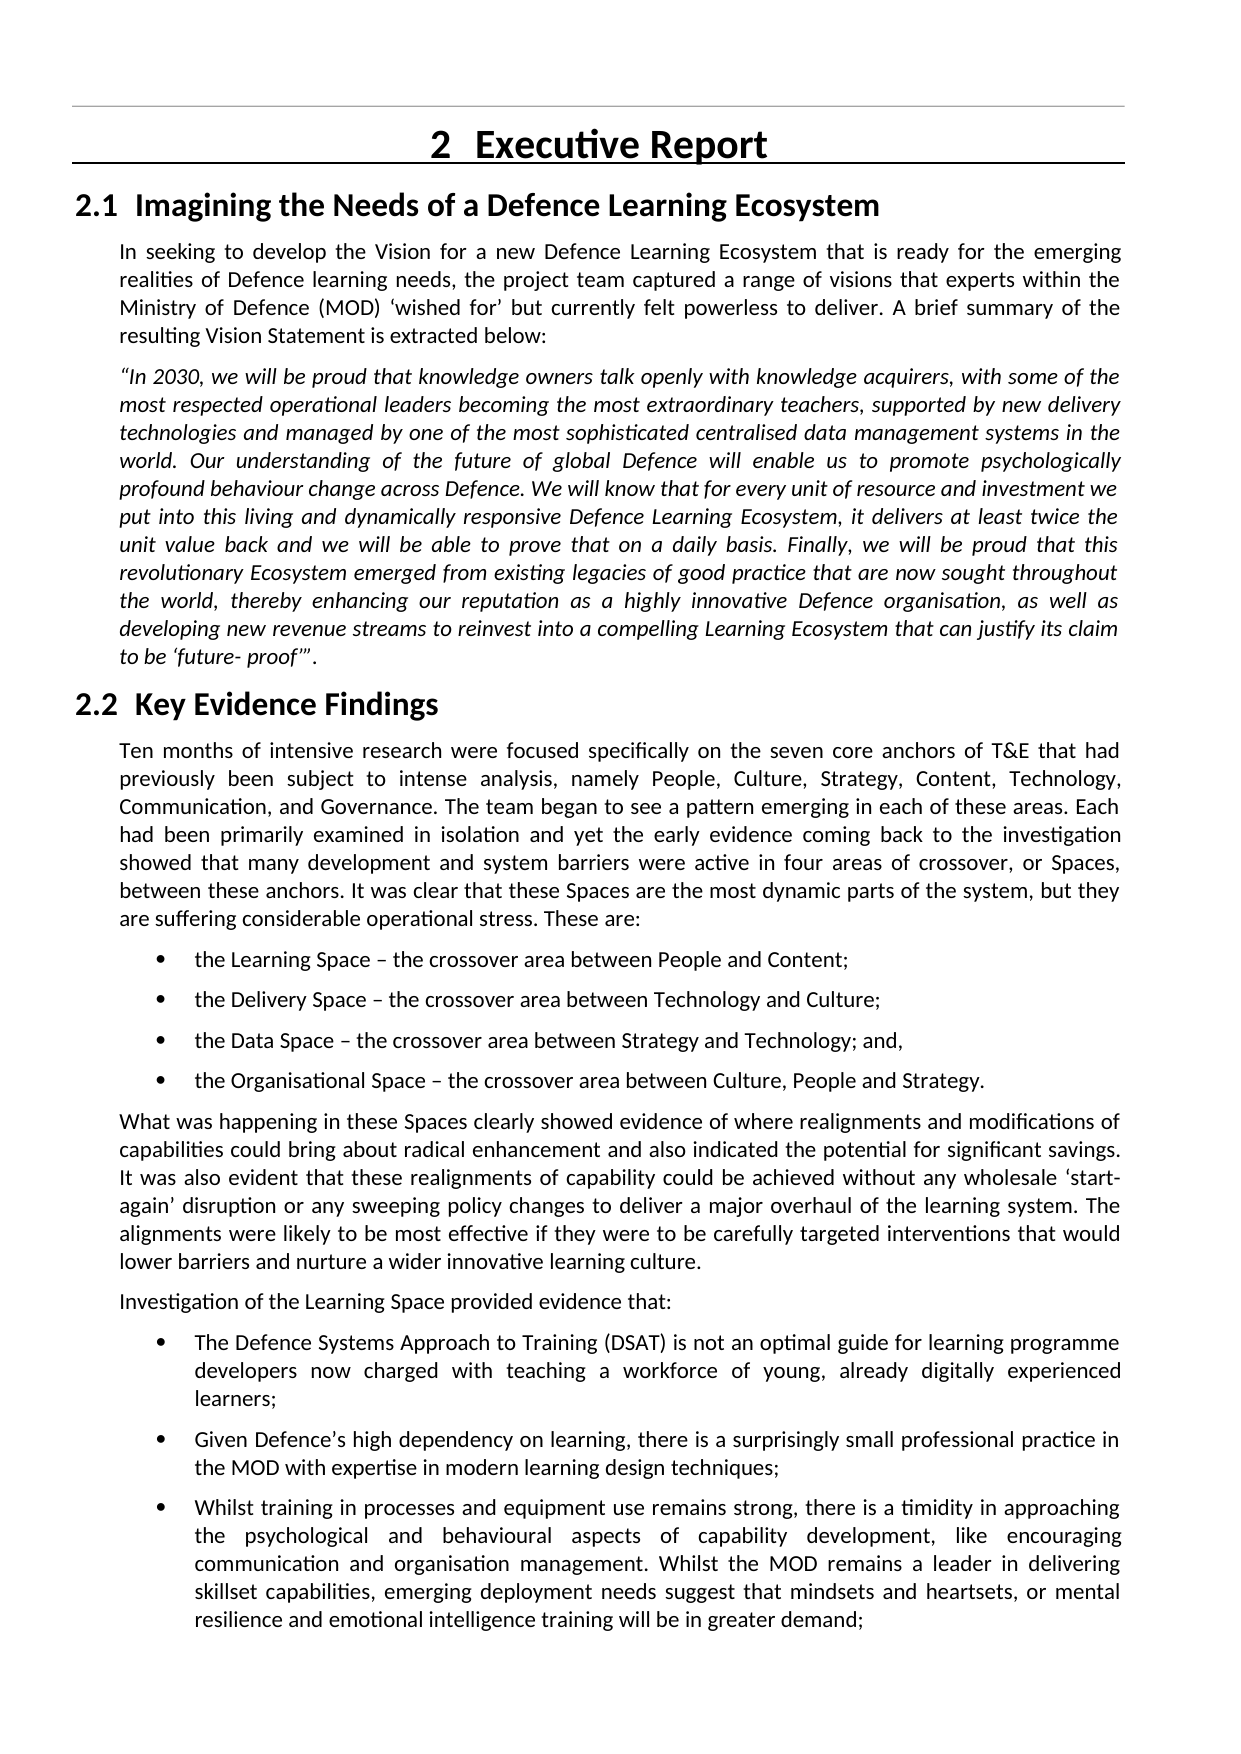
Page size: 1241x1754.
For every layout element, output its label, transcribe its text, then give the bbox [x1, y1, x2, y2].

list the Learning Space – the crossover area between People and Content; [157, 945, 1205, 973]
list Whilst training in processes and equipment use remains strong, there is a timidity in approaching the psychological and behavioural aspects of capability development, like encouraging communication and organisation management. Whilst the MOD remains a leader in delivering skillset capabilities, emerging deployment needs suggest that mindsets and heartsets, or mental resilience and emotional intelligence training will be in greater demand; [157, 1493, 1122, 1633]
list the Data Space – the crossover area between Strategy and Technology; and, [157, 1026, 1205, 1054]
list Given Defence’s high dependency on learning, there is a surprisingly small professional practice in the MOD with expertise in modern learning design techniques; [157, 1425, 1122, 1481]
list the Organisational Space – the crossover area between Culture, People and Strategy. [157, 1066, 1205, 1094]
subtitle Imagining the Needs of a Defence Learning Ecosystem [75, 184, 1205, 225]
text Ten months of intensive research were focused specifically on the seven core anchors of T&E that had previously been subject to intense analysis, namely People, Culture, Strategy, Content, Technology, Communication, and Governance. The team began to see a pattern emerging in each of these areas. Each had been primarily examined in isolation and yet the early evidence coming back to the investigation showed that many development and system barriers were active in four areas of crossover, or Spaces, between these anchors. It was clear that these Spaces are the most dynamic parts of the system, but they are suffering considerable operational stress. These are: [119, 736, 1122, 932]
text Investigation of the Learning Space provided evidence that: [119, 1287, 1205, 1316]
text In seeking to develop the Vision for a new Defence Learning Ecosystem that is ready for the emerging realities of Defence learning needs, the project team captured a range of visions that experts within the Ministry of Defence (MOD) ‘wished for’ but currently felt powerless to deliver. A brief summary of the resulting Vision Statement is extracted below: [119, 237, 1122, 349]
subtitle Key Evidence Findings [75, 683, 1205, 724]
text What was happening in these Spaces clearly showed evidence of where realignments and modifications of capabilities could bring about radical enhancement and also indicated the potential for significant savings. It was also evident that these realignments of capability could be achieved without any wholesale ‘start-again’ disruption or any sweeping policy changes to deliver a major overhaul of the learning system. The alignments were likely to be most effective if they were to be carefully targeted interventions that would lower barriers and nurture a wider innovative learning culture. [119, 1107, 1122, 1275]
subtitle 2 Executive Report [72, 118, 1205, 169]
list The Defence Systems Approach to Training (DSAT) is not an optimal guide for learning programme developers now charged with teaching a workforce of young, already digitally experienced learners; [157, 1328, 1122, 1412]
text “In 2030, we will be proud that knowledge owners talk openly with knowledge acquirers, with some of the most respected operational leaders becoming the most extraordinary teachers, supported by new delivery technologies and managed by one of the most sophisticated centralised data management systems in the world. Our understanding of the future of global Defence will enable us to promote psychologically profound behaviour change across Defence. We will know that for every unit of resource and investment we put into this living and dynamically responsive Defence Learning Ecosystem, it delivers at least twice the unit value back and we will be able to prove that on a daily basis. Finally, we will be proud that this revolutionary Ecosystem emerged from existing legacies of good practice that are now sought throughout the world, thereby enhancing our reputation as a highly innovative Defence organisation, as well as developing new revenue streams to reinvest into a compelling Learning Ecosystem that can justify its claim to be ‘future- proof’”. [119, 362, 1122, 670]
list the Delivery Space – the crossover area between Technology and Culture; [157, 985, 1205, 1013]
